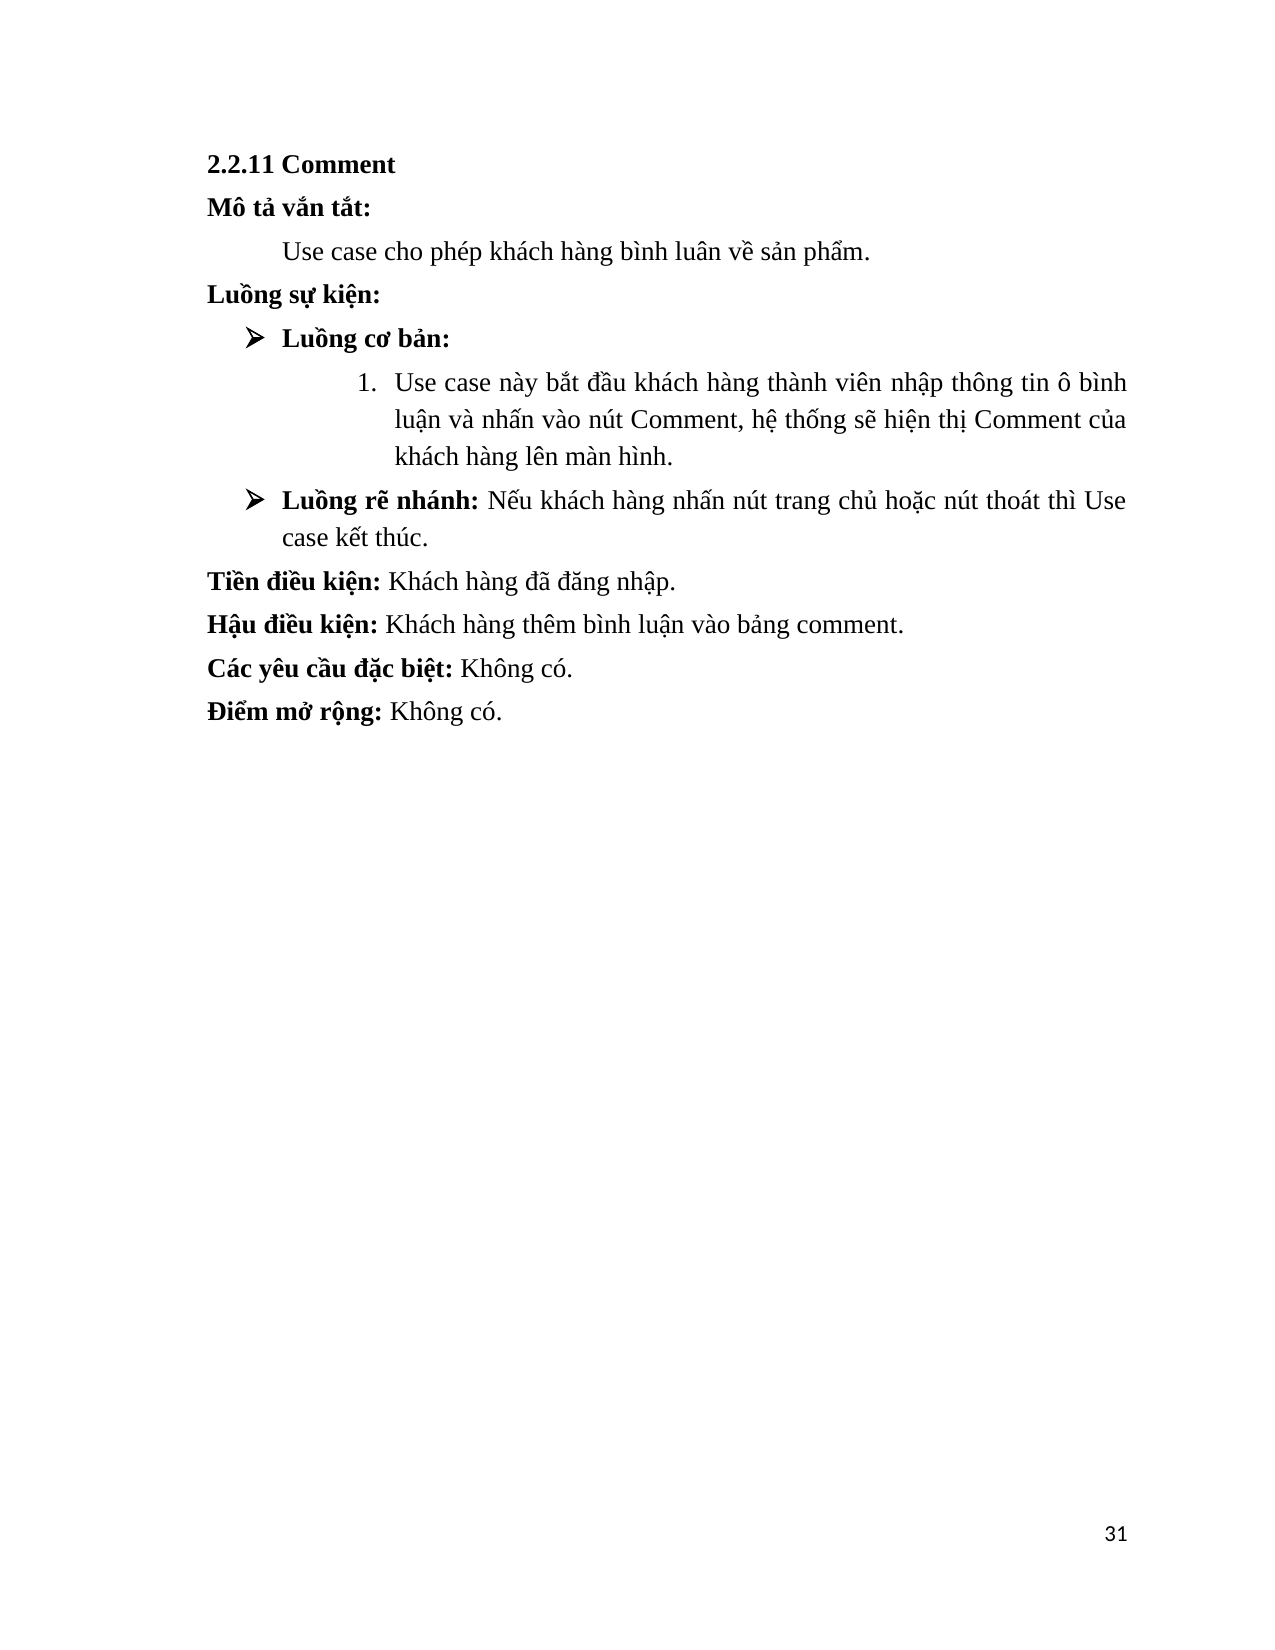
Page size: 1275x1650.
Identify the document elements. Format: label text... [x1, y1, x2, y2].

text Mô tả vắn tắt: [207, 191, 1127, 222]
list Use case này bắt đầu khách hàng thành viên nhập thông tin ô bình luận và nhấn vào nút Comment, hệ thống sẽ hiện thị Comment của khách hàng lên màn hình. [357, 366, 1127, 471]
list Luồng cơ bản: [244, 322, 1127, 353]
text Hậu điều kiện: Khách hàng thêm bình luận vào bảng comment. [207, 608, 1127, 639]
subtitle 2.2.11 Comment [207, 148, 1127, 179]
text Luồng sự kiện: [207, 278, 1127, 309]
text Use case cho phép khách hàng bình luân về sản phẩm. [207, 235, 1127, 266]
list Luồng rẽ nhánh: Nếu khách hàng nhấn nút trang chủ hoặc nút thoát thì Use case kết thúc. [244, 484, 1127, 552]
text Các yêu cầu đặc biệt: Không có. [207, 652, 1127, 683]
text Điểm mở rộng: Không có. [207, 695, 1127, 726]
text Tiền điều kiện: Khách hàng đã đăng nhập. [207, 565, 1127, 596]
